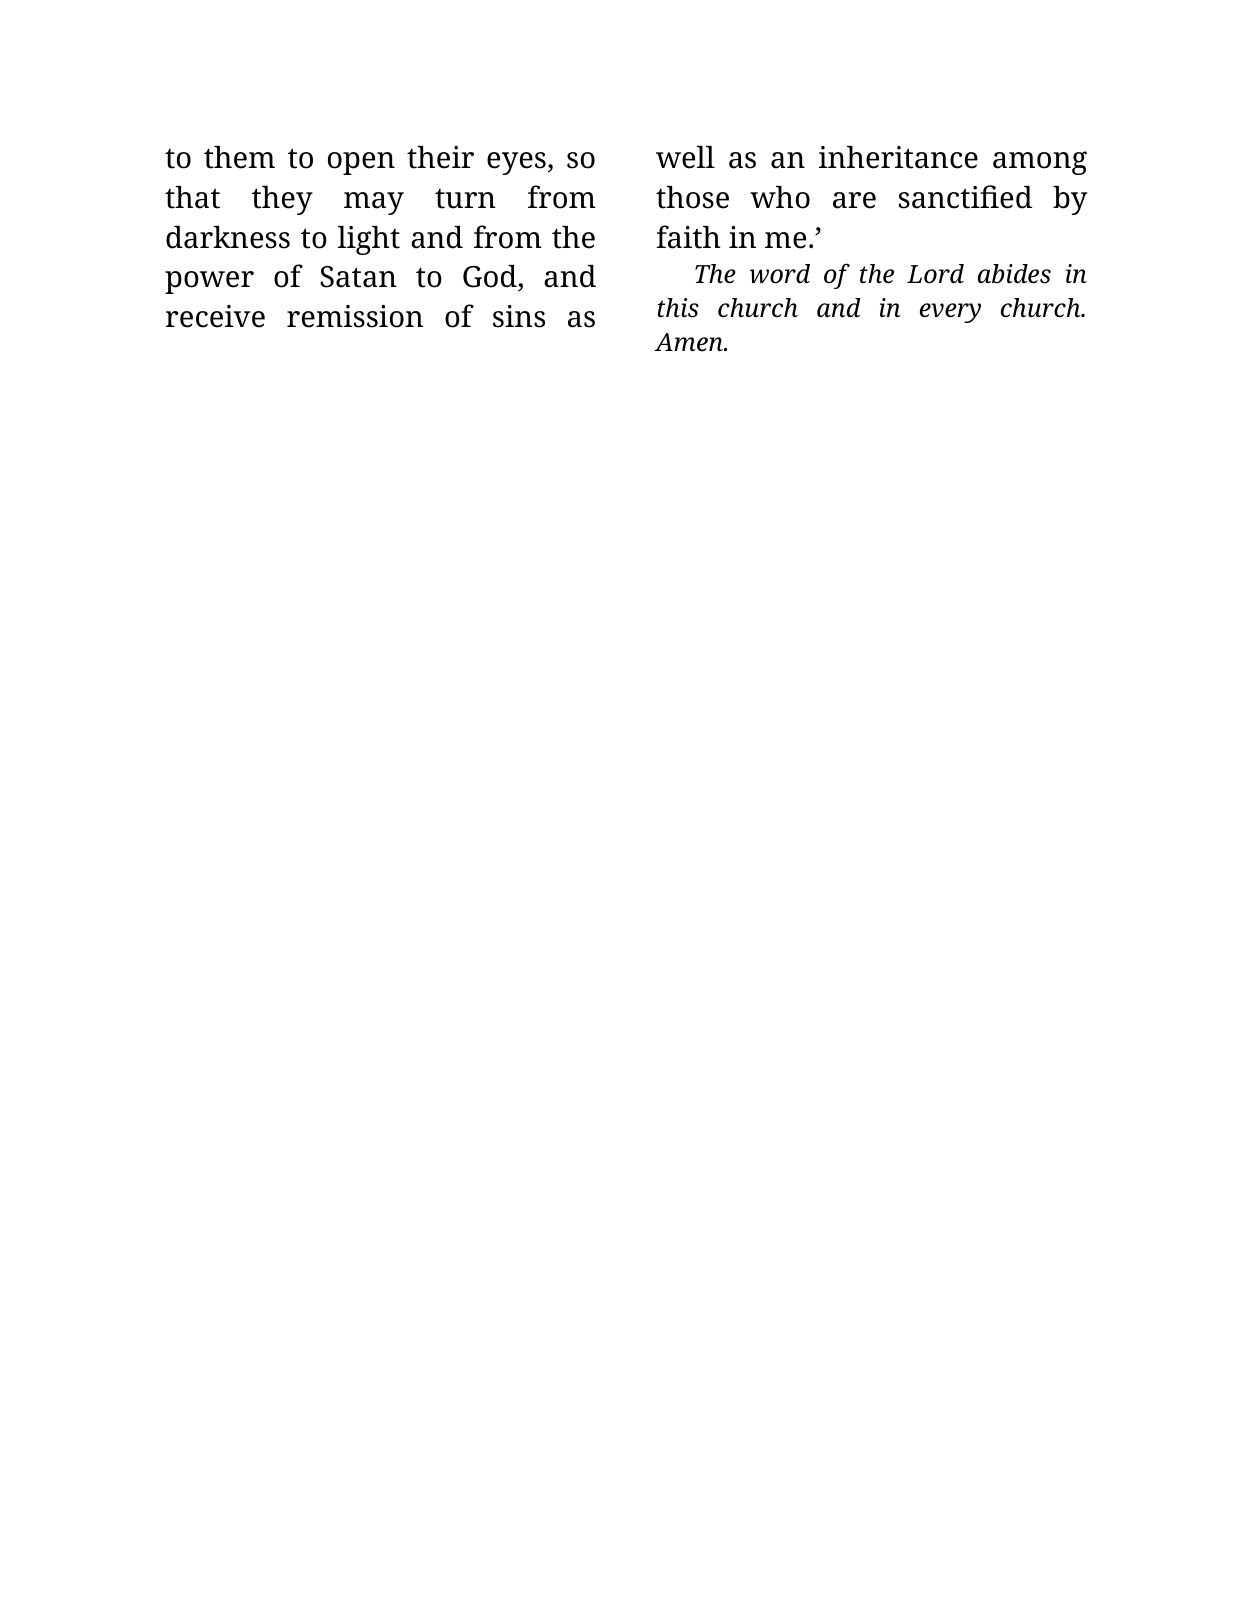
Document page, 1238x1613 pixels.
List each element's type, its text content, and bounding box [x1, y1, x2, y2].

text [656, 137, 1087, 257]
text The word of the Lord abides in this church and in every church. Amen. [656, 257, 1087, 359]
